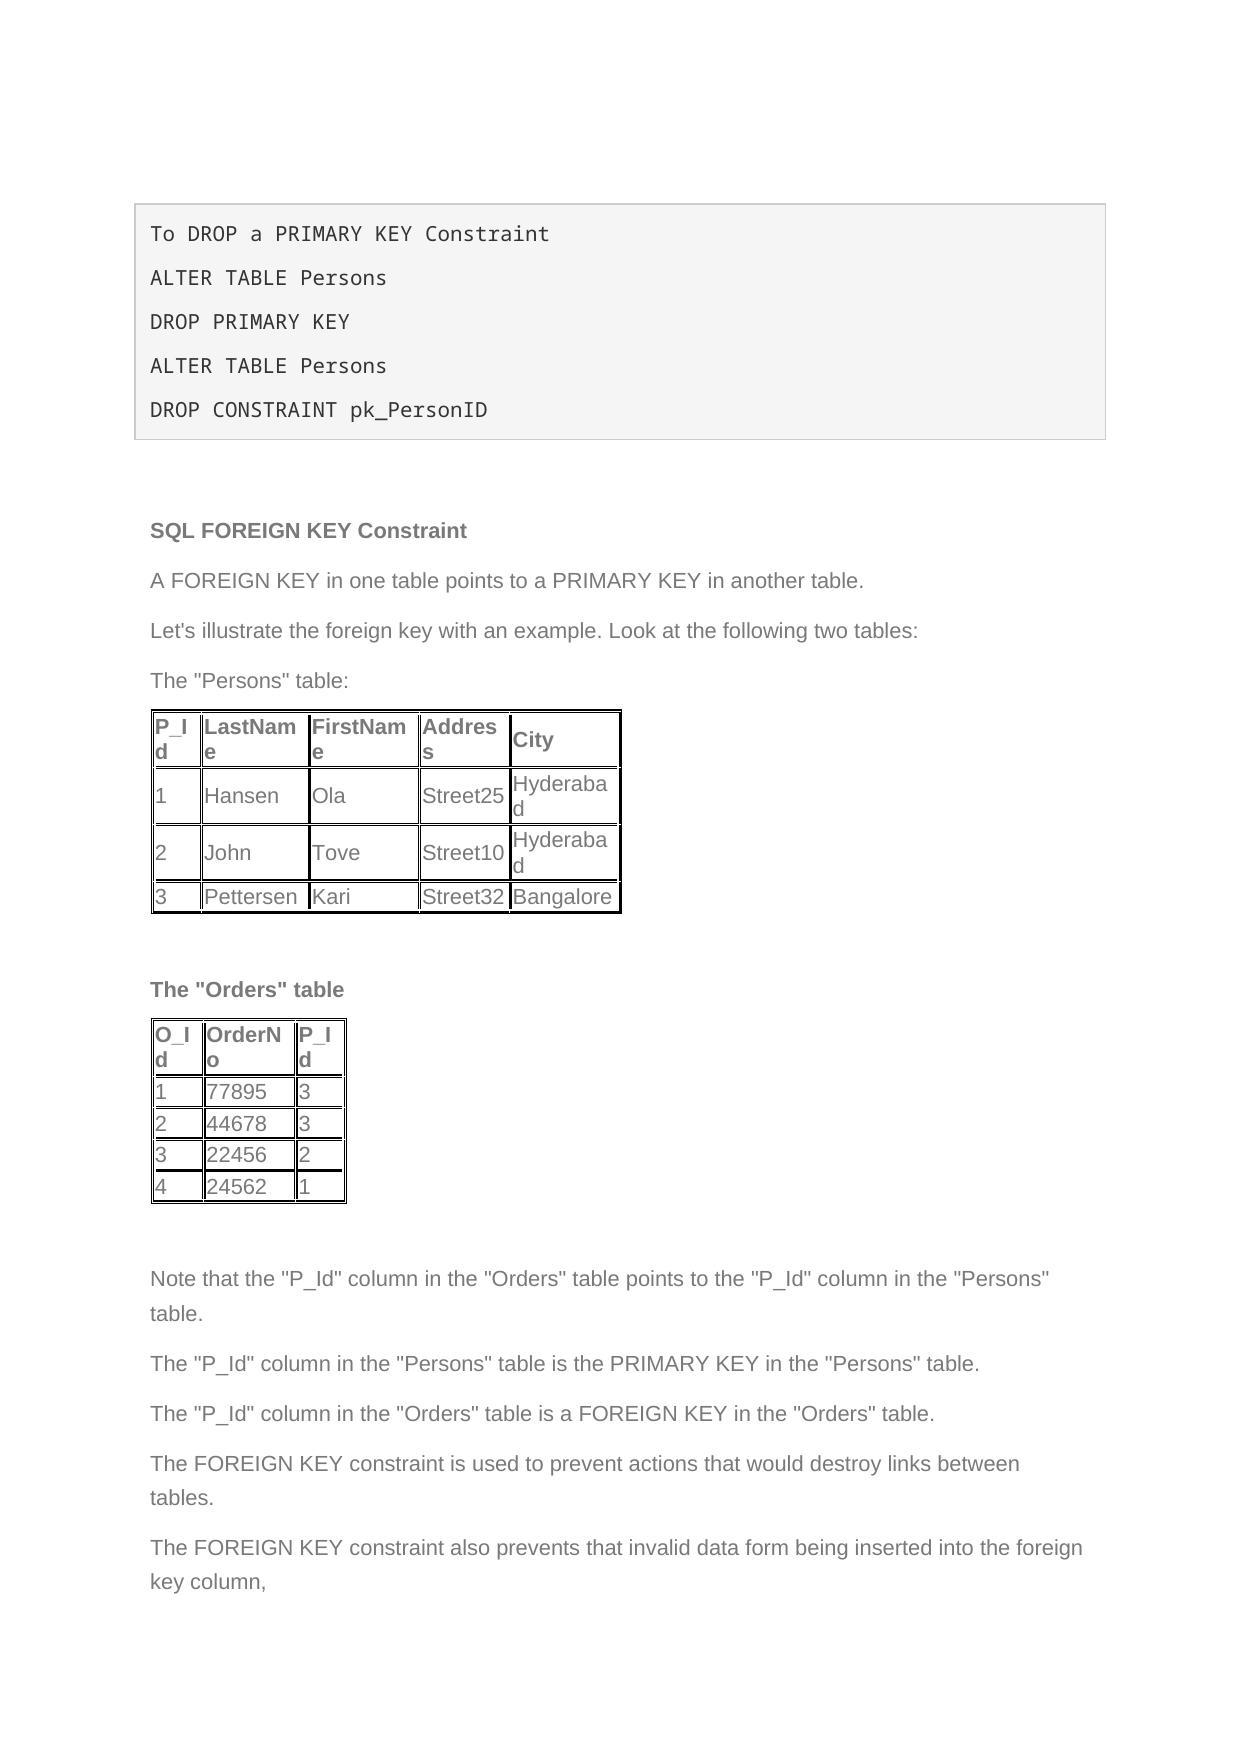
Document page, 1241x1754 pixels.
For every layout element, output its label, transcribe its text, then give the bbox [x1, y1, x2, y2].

table_cell 3 [296, 1106, 345, 1137]
text The "P_Id" column in the "Persons" table is the PRIMARY KEY in the "Persons" table. [150, 1341, 1090, 1376]
text Let's illustrate the foreign key with an example. Look at the following two tables: [150, 609, 1090, 643]
text The "P_Id" column in the "Orders" table is a FOREIGN KEY in the "Orders" table. [150, 1391, 1090, 1426]
table_cell 3 [298, 1074, 344, 1106]
table_cell Tove [311, 826, 418, 879]
table_header Address [420, 711, 510, 766]
table_cell 44678 [206, 1109, 294, 1137]
text ALTER TABLE Persons [136, 335, 1105, 379]
text ALTER TABLE Persons [136, 247, 1105, 291]
table_header FirstName [309, 713, 419, 766]
text Note that the "P_Id" column in the "Orders" table points to the "P_Id" column in the "Persons" table. [150, 1257, 1090, 1326]
table_cell 2 [152, 1106, 204, 1137]
table_cell Hansen [203, 769, 308, 823]
text A FOREIGN KEY in one table points to a PRIMARY KEY in another table. [150, 559, 1090, 593]
text SQL FOREIGN KEY Constraint [150, 509, 1090, 543]
text To DROP a PRIMARY KEY Constraint [136, 205, 1105, 247]
table_cell 4 [154, 1169, 204, 1200]
table_cell John [203, 826, 308, 879]
text DROP PRIMARY KEY [136, 291, 1105, 335]
text The FOREIGN KEY constraint also prevents that invalid data form being inserted into the foreign key column, [150, 1526, 1090, 1594]
table_header P_Id [296, 1021, 344, 1074]
table_cell 1 [296, 1169, 344, 1200]
table_cell Ola [311, 769, 418, 823]
table_cell 1 [152, 766, 202, 823]
table_cell 77895 [206, 1078, 294, 1106]
table_cell 2 [298, 1137, 344, 1169]
table_cell Hyderabad [510, 766, 621, 823]
table_cell Street25 [421, 769, 509, 823]
table_cell 1 [154, 1074, 202, 1106]
text The FOREIGN KEY constraint is used to prevent actions that would destroy links between tables. [150, 1441, 1090, 1510]
table_cell Street10 [421, 826, 509, 879]
text The "Persons" table: [150, 659, 1090, 693]
table_header OrderNo [204, 1019, 296, 1074]
text DROP CONSTRAINT pk_PersonID [136, 379, 1105, 439]
table_cell 3 [154, 879, 202, 911]
table_cell 24562 [204, 1169, 296, 1200]
table_cell 22456 [206, 1141, 294, 1169]
table_cell 3 [154, 1137, 202, 1169]
table_cell Hyderabad [510, 823, 621, 879]
table_header P_Id [154, 713, 202, 766]
table_cell Pettersen [202, 883, 309, 911]
table_header O_Id [154, 1019, 204, 1074]
table_header City [510, 713, 619, 766]
text The "Orders" table [150, 967, 1090, 1002]
table_header LastName [202, 713, 309, 766]
table_cell 2 [152, 823, 202, 879]
table_cell Street32 [420, 883, 510, 911]
table_cell Kari [309, 883, 419, 911]
table_cell Bangalore [510, 879, 620, 911]
